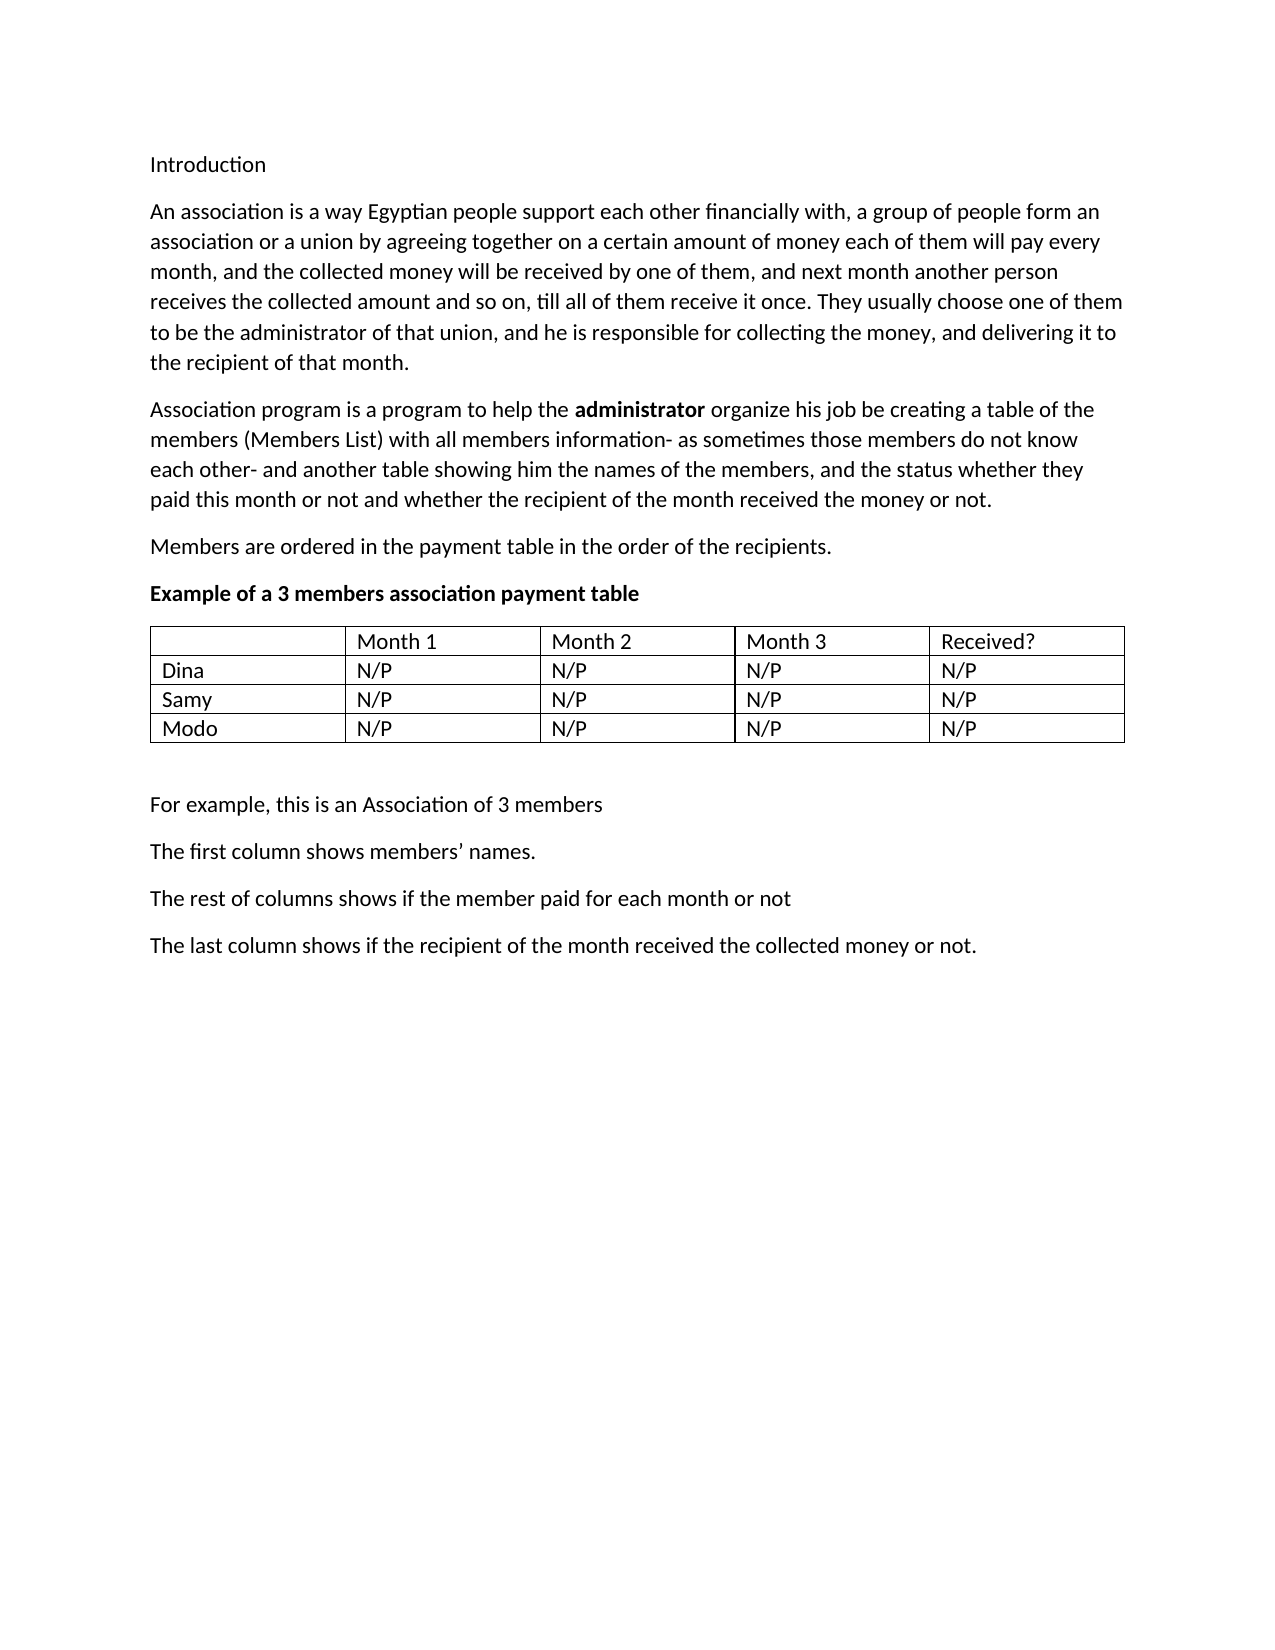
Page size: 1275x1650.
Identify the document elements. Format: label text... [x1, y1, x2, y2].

text Example of a 3 members association payment table [150, 579, 1125, 607]
table_cell N/P [346, 685, 540, 713]
table_cell N/P [930, 714, 1124, 742]
text Introduction [150, 150, 1125, 178]
text For example, this is an Association of 3 members [150, 790, 1125, 818]
table_cell N/P [736, 714, 929, 742]
table_cell N/P [541, 685, 734, 713]
table_header [151, 627, 345, 655]
table_cell Modo [151, 714, 345, 742]
text The last column shows if the recipient of the month received the collected money or not. [150, 931, 1125, 959]
text The first column shows members’ names. [150, 837, 1125, 865]
text Members are ordered in the payment table in the order of the recipients. [150, 532, 1125, 560]
table_cell N/P [541, 656, 734, 684]
table_cell N/P [736, 656, 929, 684]
text An association is a way Egyptian people support each other financially with, a group of people form an association or a union by agreeing together on a certain amount of money each of them will pay every month, and the collected money will be received by one of them, and next month another person receives the collected amount and so on, till all of them receive it once. They usually choose one of them to be the administrator of that union, and he is responsible for collecting the money, and delivering it to the recipient of that month. [150, 197, 1125, 376]
table_header Received? [930, 627, 1124, 655]
table_header Month 1 [346, 627, 540, 655]
table_cell N/P [736, 685, 929, 713]
table_cell Samy [151, 685, 345, 713]
table_cell N/P [930, 685, 1124, 713]
text The rest of columns shows if the member paid for each month or not [150, 884, 1125, 912]
table_header Month 3 [736, 627, 929, 655]
table_header Month 2 [541, 627, 734, 655]
table_cell N/P [346, 714, 540, 742]
table_cell N/P [541, 714, 734, 742]
table_cell N/P [930, 656, 1124, 684]
table_cell Dina [151, 656, 345, 684]
table_cell N/P [346, 656, 540, 684]
text Association program is a program to help the administrator organize his job be creating a table of the members (Members List) with all members information- as sometimes those members do not know each other- and another table showing him the names of the members, and the status whether they paid this month or not and whether the recipient of the month received the money or not. [150, 395, 1125, 513]
